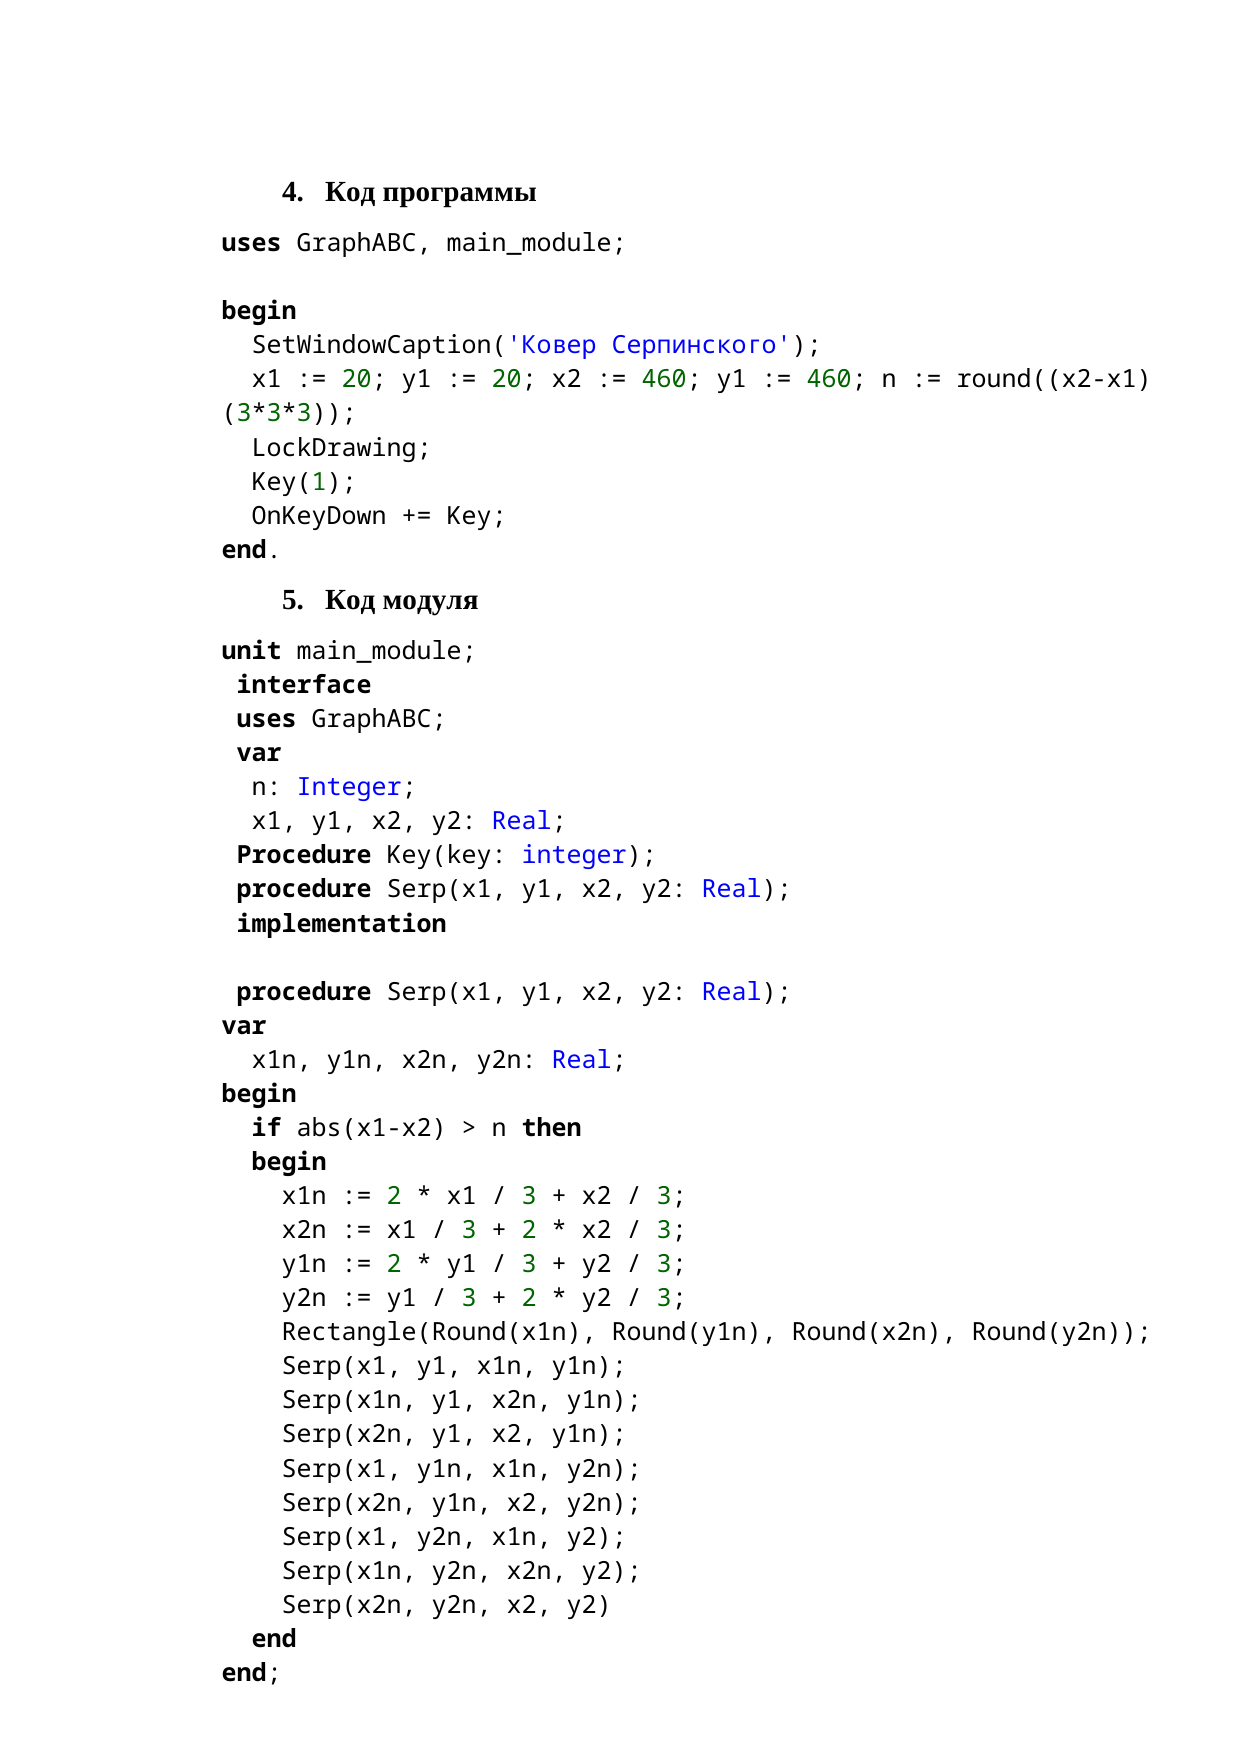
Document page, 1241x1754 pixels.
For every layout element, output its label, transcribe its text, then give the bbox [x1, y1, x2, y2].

list implementation [221, 905, 1152, 939]
list Serp(x1n, y2n, x2n, y2); [221, 1552, 1152, 1586]
list Код модуля [252, 582, 1152, 616]
list Rectangle(Round(x1n), Round(y1n), Round(x2n), Round(y2n)); [221, 1314, 1152, 1348]
list y2n := y1 / 3 + 2 * y2 / 3; [221, 1280, 1152, 1314]
list Serp(x1, y2n, x1n, y2); [221, 1518, 1152, 1552]
list x1n := 2 * x1 / 3 + x2 / 3; [221, 1178, 1152, 1212]
list begin [221, 1144, 1152, 1178]
list interface [221, 667, 1152, 701]
list procedure Serp(x1, y1, x2, y2: Real); [221, 871, 1152, 905]
list end [221, 1621, 1152, 1654]
list Serp(x2n, y1n, x2, y2n); [221, 1484, 1152, 1518]
list uses GraphABC; [221, 701, 1152, 735]
list Serp(x1, y1n, x1n, y2n); [221, 1450, 1152, 1484]
list n: Integer; [221, 769, 1152, 803]
list begin [221, 293, 1152, 327]
list Procedure Key(key: integer); [221, 837, 1152, 871]
list Key(1); [221, 463, 1152, 497]
list OnKeyDown += Key; [221, 497, 1152, 531]
list Serp(x1, y1, x1n, y1n); [221, 1348, 1152, 1382]
list Serp(x2n, y2n, x2, y2) [221, 1586, 1152, 1621]
list SetWindowCaption('Ковер Серпинского'); [221, 327, 1152, 361]
list x1, y1, x2, y2: Real; [221, 803, 1152, 837]
list if abs(x1-x2) > n then [221, 1109, 1152, 1144]
list unit main_module; [221, 633, 1152, 667]
list Код программы [252, 174, 1152, 208]
list x1n, y1n, x2n, y2n: Real; [221, 1041, 1152, 1076]
list begin [221, 1076, 1152, 1109]
list y1n := 2 * y1 / 3 + y2 / 3; [221, 1246, 1152, 1280]
list uses GraphABC, main_module; [221, 225, 1152, 259]
list var [221, 735, 1152, 769]
list x2n := x1 / 3 + 2 * x2 / 3; [221, 1212, 1152, 1246]
list LockDrawing; [221, 429, 1152, 463]
list Serp(x2n, y1, x2, y1n); [221, 1416, 1152, 1450]
list x1 := 20; y1 := 20; x2 := 460; y1 := 460; n := round((x2-x1) (3*3*3)); [221, 361, 1152, 429]
list Serp(x1n, y1, x2n, y1n); [221, 1382, 1152, 1416]
list end; [221, 1654, 1152, 1689]
list var [221, 1007, 1152, 1041]
list end. [221, 531, 1152, 565]
list procedure Serp(x1, y1, x2, y2: Real); [221, 973, 1152, 1007]
